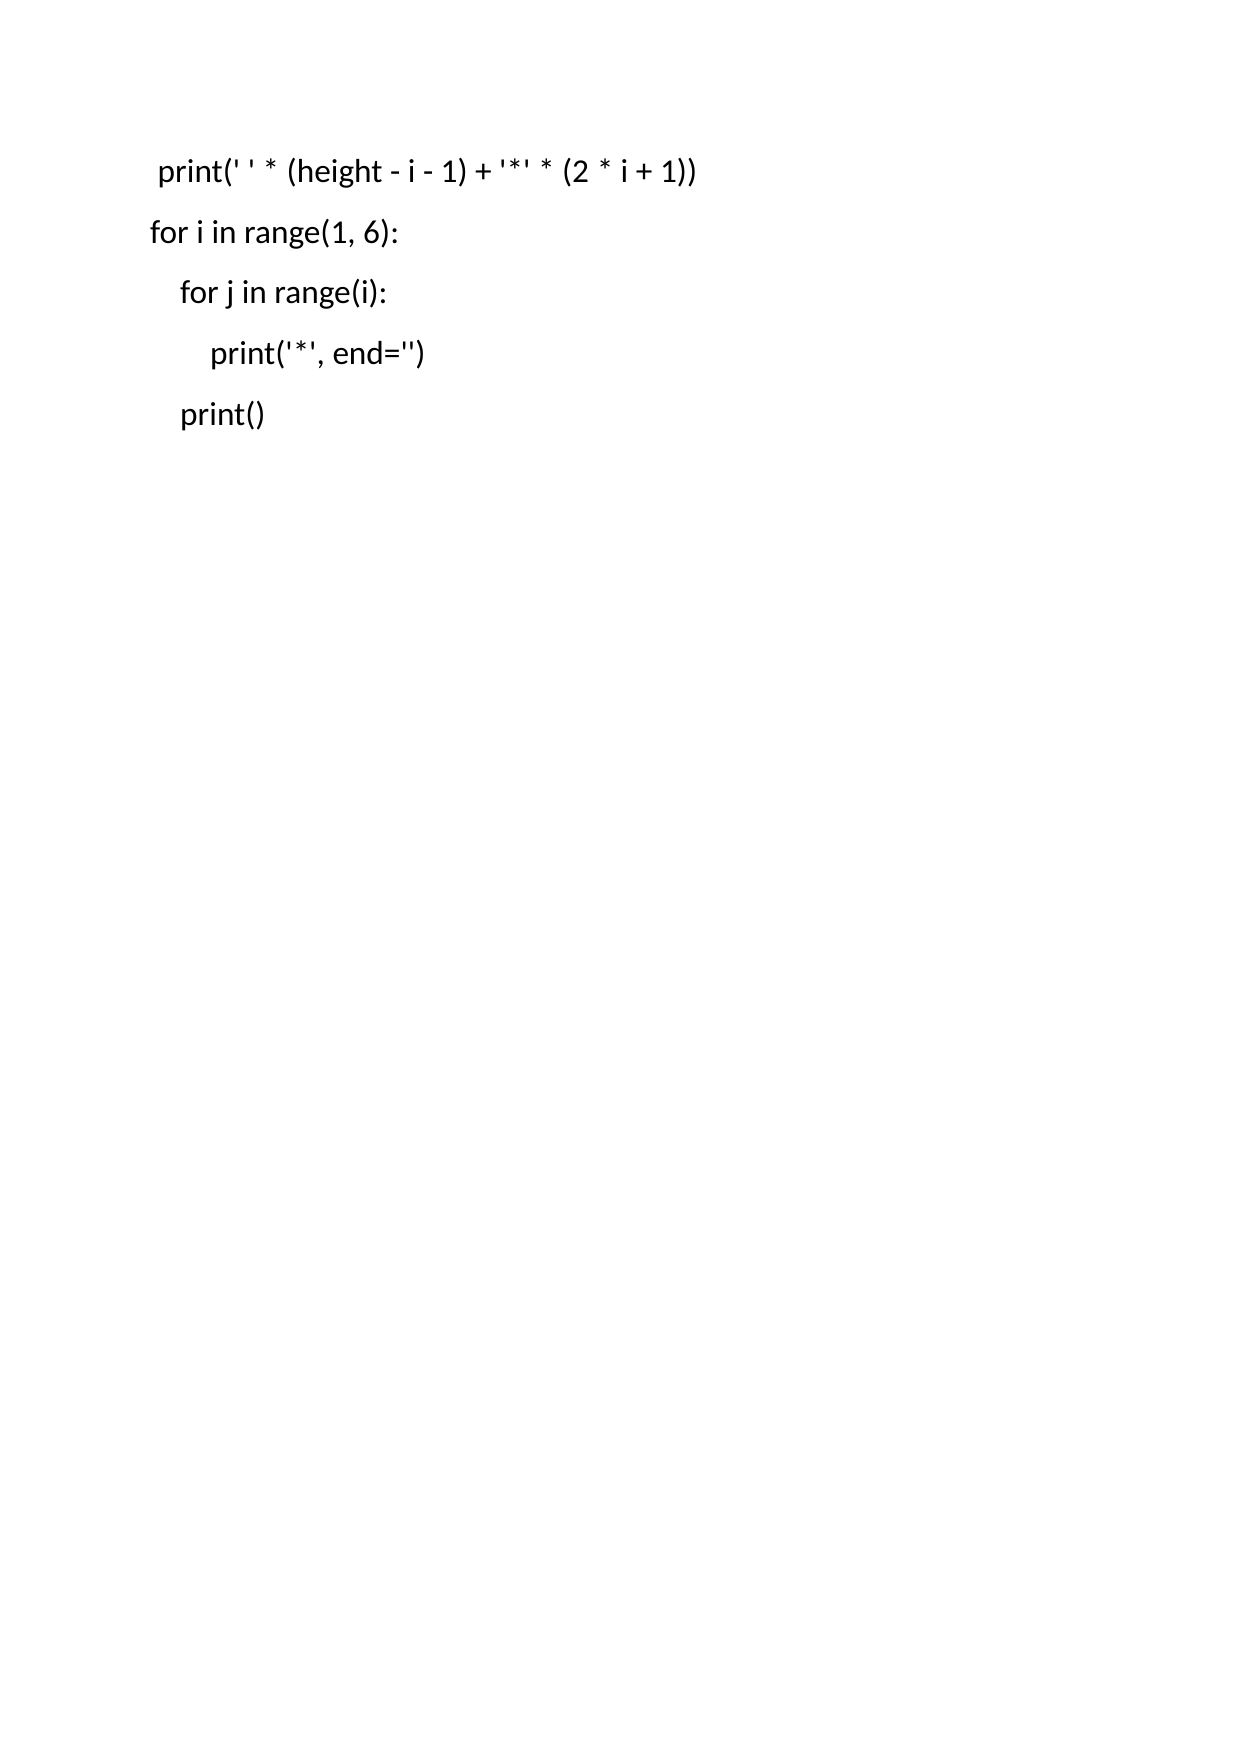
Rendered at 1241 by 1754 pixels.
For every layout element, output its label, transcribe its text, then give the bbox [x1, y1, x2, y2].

text print() [150, 392, 1090, 433]
text for j in range(i): [150, 271, 1090, 312]
text print('*', end='') [150, 332, 1090, 373]
text for i in range(1, 6): [150, 211, 1090, 251]
text print(' ' * (height - i - 1) + '*' * (2 * i + 1)) [150, 150, 1090, 191]
